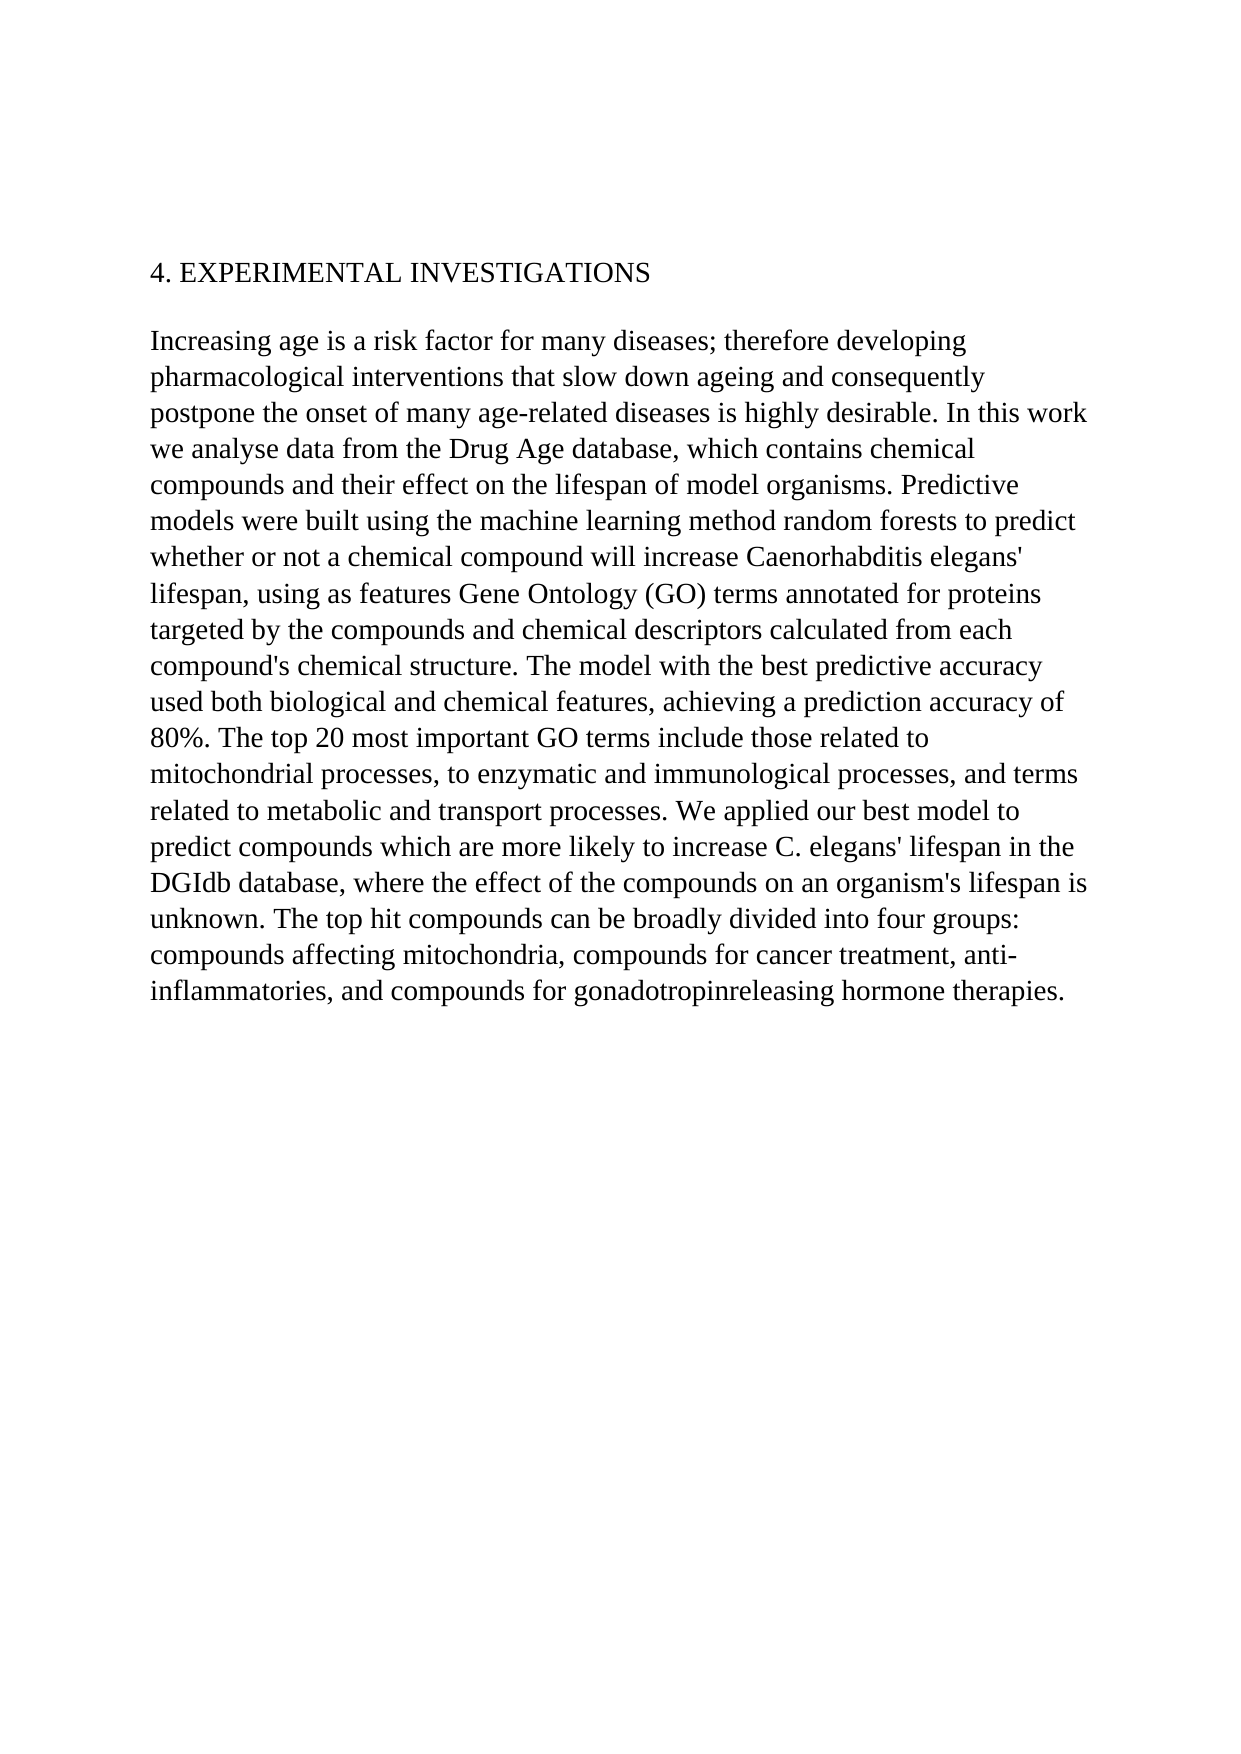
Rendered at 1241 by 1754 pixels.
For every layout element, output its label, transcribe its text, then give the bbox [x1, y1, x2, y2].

text 4. EXPERIMENTAL INVESTIGATIONS [150, 256, 1090, 289]
text Increasing age is a risk factor for many diseases; therefore developing pharmacological interventions that slow down ageing and consequently postpone the onset of many age-related diseases is highly desirable. In this work we analyse data from the Drug Age database, which contains chemical compounds and their effect on the lifespan of model organisms. Predictive models were built using the machine learning method random forests to predict whether or not a chemical compound will increase Caenorhabditis elegans' lifespan, using as features Gene Ontology (GO) terms annotated for proteins targeted by the compounds and chemical descriptors calculated from each compound's chemical structure. The model with the best predictive accuracy used both biological and chemical features, achieving a prediction accuracy of 80%. The top 20 most important GO terms include those related to mitochondrial processes, to enzymatic and immunological processes, and terms related to metabolic and transport processes. We applied our best model to predict compounds which are more likely to increase C. elegans' lifespan in the DGIdb database, where the effect of the compounds on an organism's lifespan is unknown. The top hit compounds can be broadly divided into four groups: compounds affecting mitochondria, compounds for cancer treatment, anti-inflammatories, and compounds for gonadotropinreleasing hormone therapies. [150, 323, 1090, 1007]
